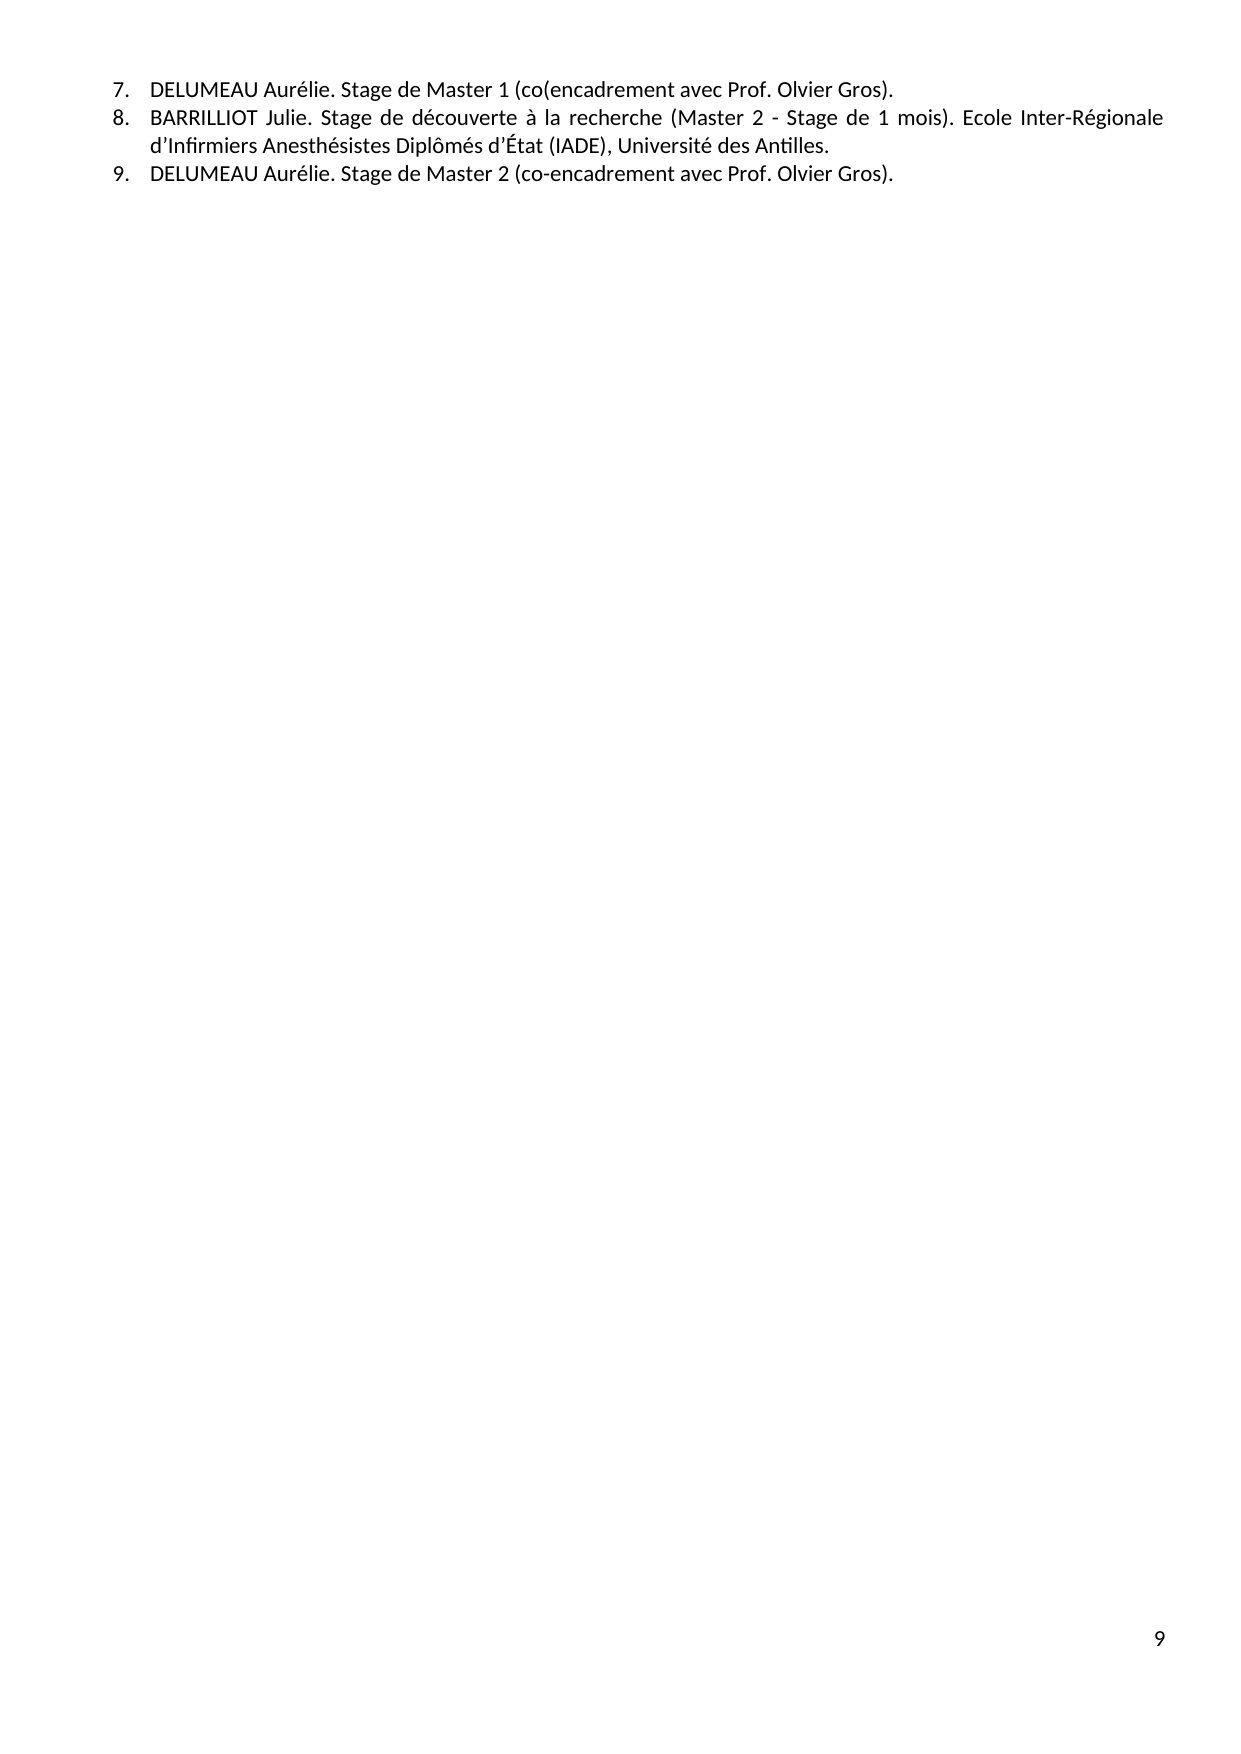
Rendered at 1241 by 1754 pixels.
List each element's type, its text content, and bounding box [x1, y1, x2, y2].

list BARRILLIOT Julie. Stage de découverte à la recherche (Master 2 - Stage de 1 mois). Ecole Inter-Régionale d’Infirmiers Anesthésistes Diplômés d’État (IADE), Université des Antilles. [112, 103, 1165, 159]
list DELUMEAU Aurélie. Stage de Master 2 (co-encadrement avec Prof. Olvier Gros). [112, 159, 1165, 187]
list DELUMEAU Aurélie. Stage de Master 1 (co(encadrement avec Prof. Olvier Gros). [112, 75, 1165, 103]
